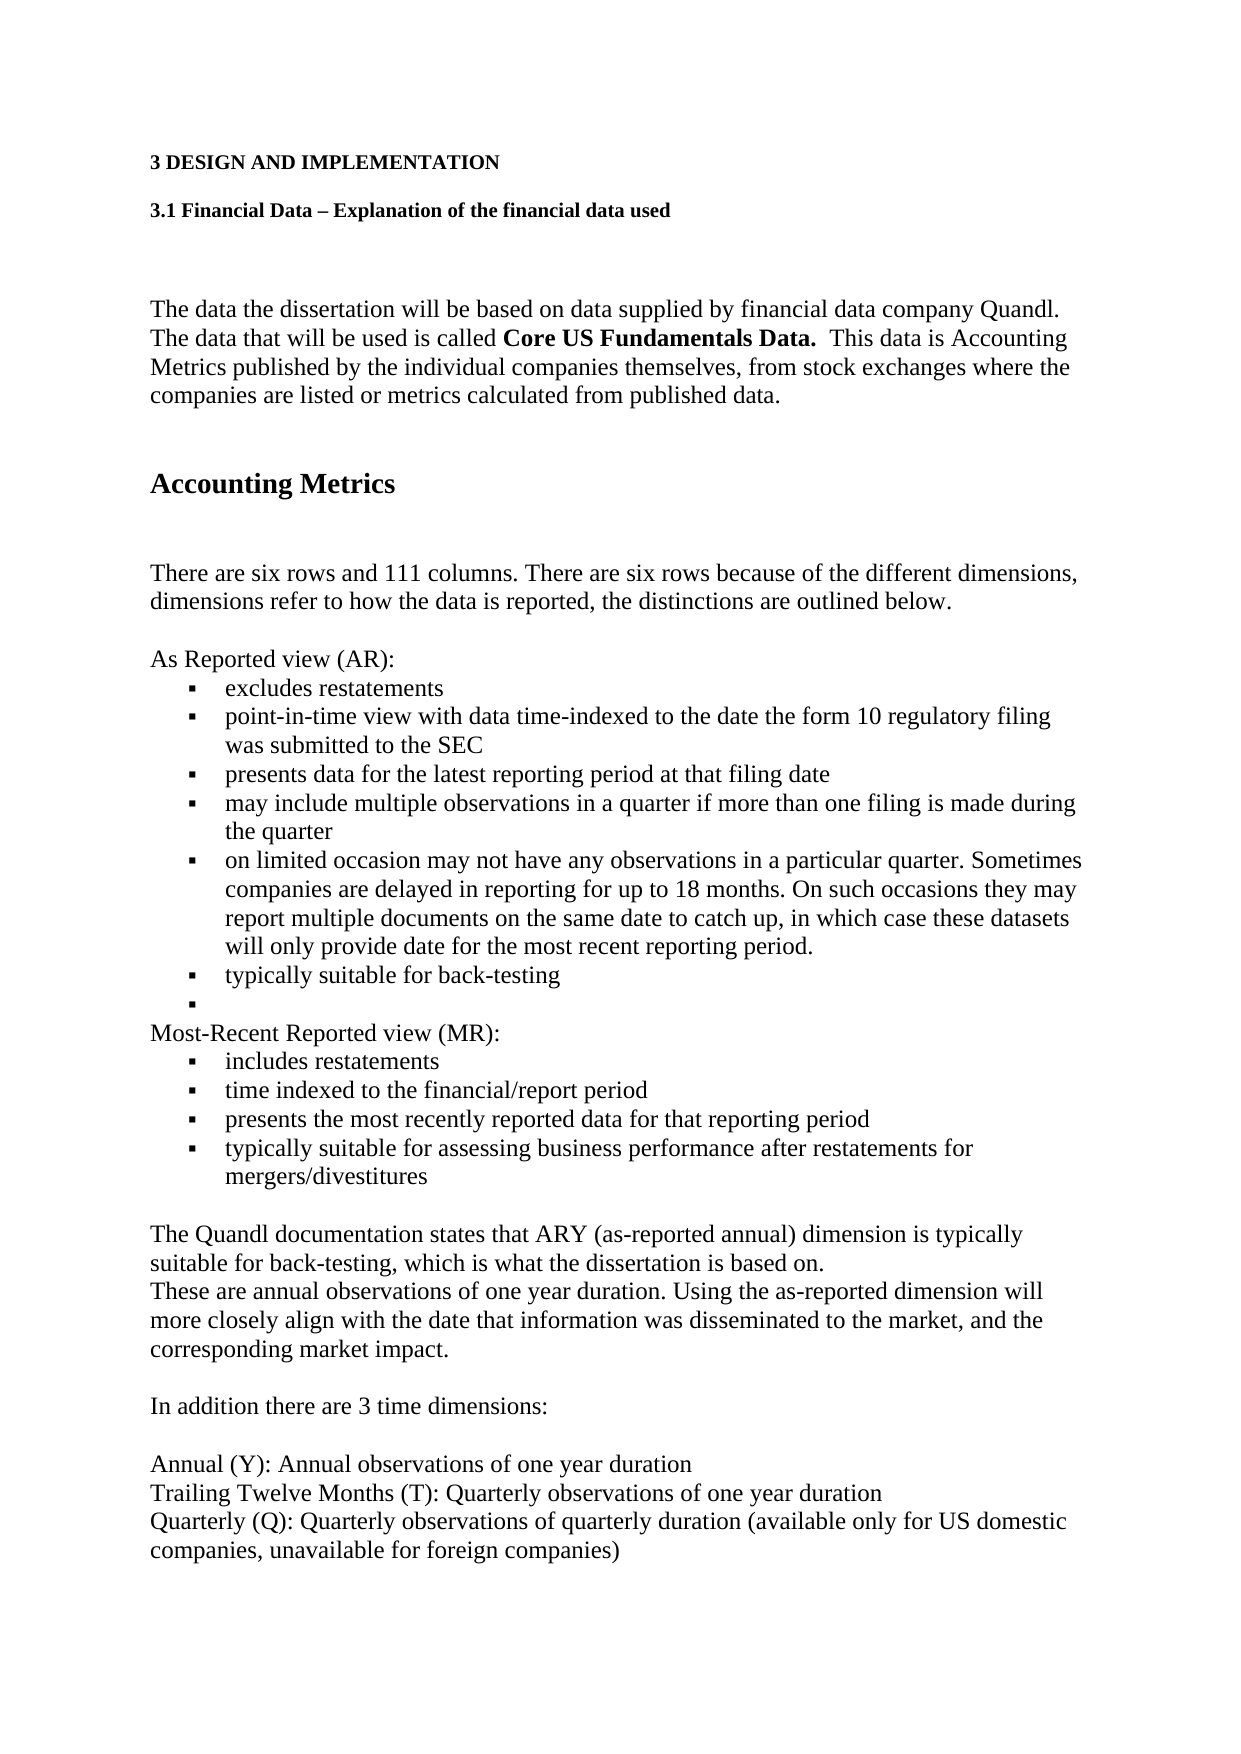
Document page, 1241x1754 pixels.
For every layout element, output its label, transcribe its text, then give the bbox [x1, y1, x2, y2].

list on limited occasion may not have any observations in a particular quarter. Sometimes companies are delayed in reporting for up to 18 months. On such occasions they may report multiple documents on the same date to catch up, in which case these datasets will only provide date for the most recent reporting period. [187, 845, 1090, 960]
text As Reported view (AR): [150, 644, 1090, 673]
list includes restatements [187, 1046, 1090, 1075]
text Accounting Metrics [150, 467, 1090, 500]
list typically suitable for assessing business performance after restatements for mergers/divestitures [187, 1133, 1090, 1190]
text In addition there are 3 time dimensions: [150, 1391, 1090, 1420]
text The Quandl documentation states that ARY (as-reported annual) dimension is typically suitable for back-testing, which is what the dissertation is based on. [150, 1219, 1090, 1276]
text 3 DESIGN AND IMPLEMENTATION [150, 150, 1090, 174]
list presents data for the latest reporting period at that filing date [187, 759, 1090, 788]
text 3.1 Financial Data – Explanation of the financial data used [150, 198, 1090, 222]
text Annual (Y): Annual observations of one year duration [150, 1449, 1090, 1478]
list excludes restatements [187, 673, 1090, 701]
list point-in-time view with data time-indexed to the date the form 10 regulatory filing was submitted to the SEC [187, 701, 1090, 759]
list typically suitable for back-testing [187, 960, 1090, 989]
text There are six rows and 111 columns. There are six rows because of the different dimensions, dimensions refer to how the data is reported, the distinctions are outlined below. [150, 558, 1090, 615]
list may include multiple observations in a quarter if more than one filing is made during the quarter [187, 788, 1090, 845]
text These are annual observations of one year duration. Using the as-reported dimension will more closely align with the date that information was disseminated to the market, and the corresponding market impact. [150, 1276, 1090, 1363]
text Trailing Twelve Months (T): Quarterly observations of one year duration [150, 1478, 1090, 1506]
list presents the most recently reported data for that reporting period [187, 1104, 1090, 1133]
text The data the dissertation will be based on data supplied by financial data company Quandl. The data that will be used is called Core US Fundamentals Data. This data is Accounting Metrics published by the individual companies themselves, from stock exchanges where the companies are listed or metrics calculated from published data. [150, 294, 1090, 409]
text Quarterly (Q): Quarterly observations of quarterly duration (available only for US domestic companies, unavailable for foreign companies) [150, 1506, 1090, 1564]
text Most-Recent Reported view (MR): [150, 1018, 1090, 1046]
list time indexed to the financial/report period [187, 1075, 1090, 1104]
